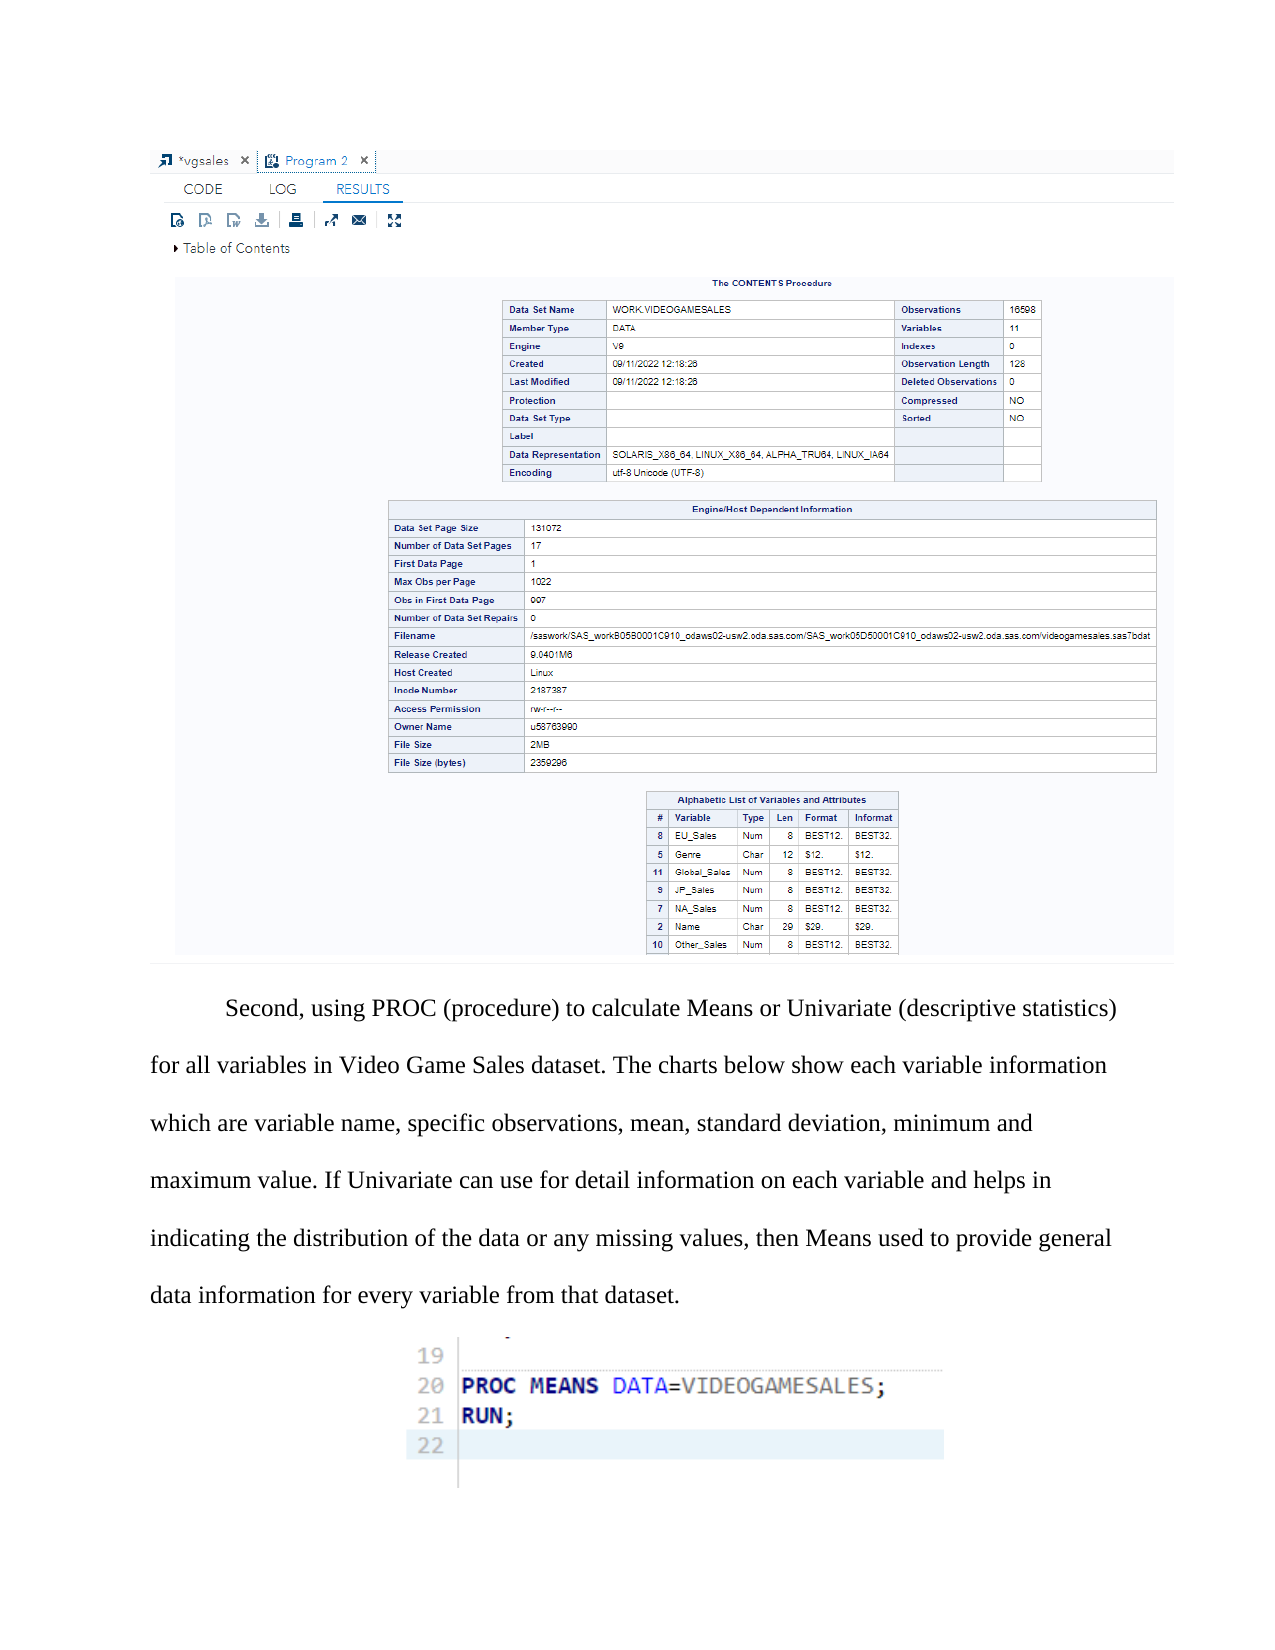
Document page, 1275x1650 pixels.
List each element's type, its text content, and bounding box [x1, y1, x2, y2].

text Second, using PROC (procedure) to calculate Means or Univariate (descriptive statistics) for all variables in Video Game Sales dataset. The charts below show each variable information which are variable name, specific observations, mean, standard deviation, minimum and maximum value. If Univariate can use for detail information on each variable and helps in indicating the distribution of the data or any missing values, then Means used to provide general data information for every variable from that dataset. [150, 993, 1125, 1309]
picture [150, 150, 1174, 964]
picture [406, 1337, 944, 1488]
